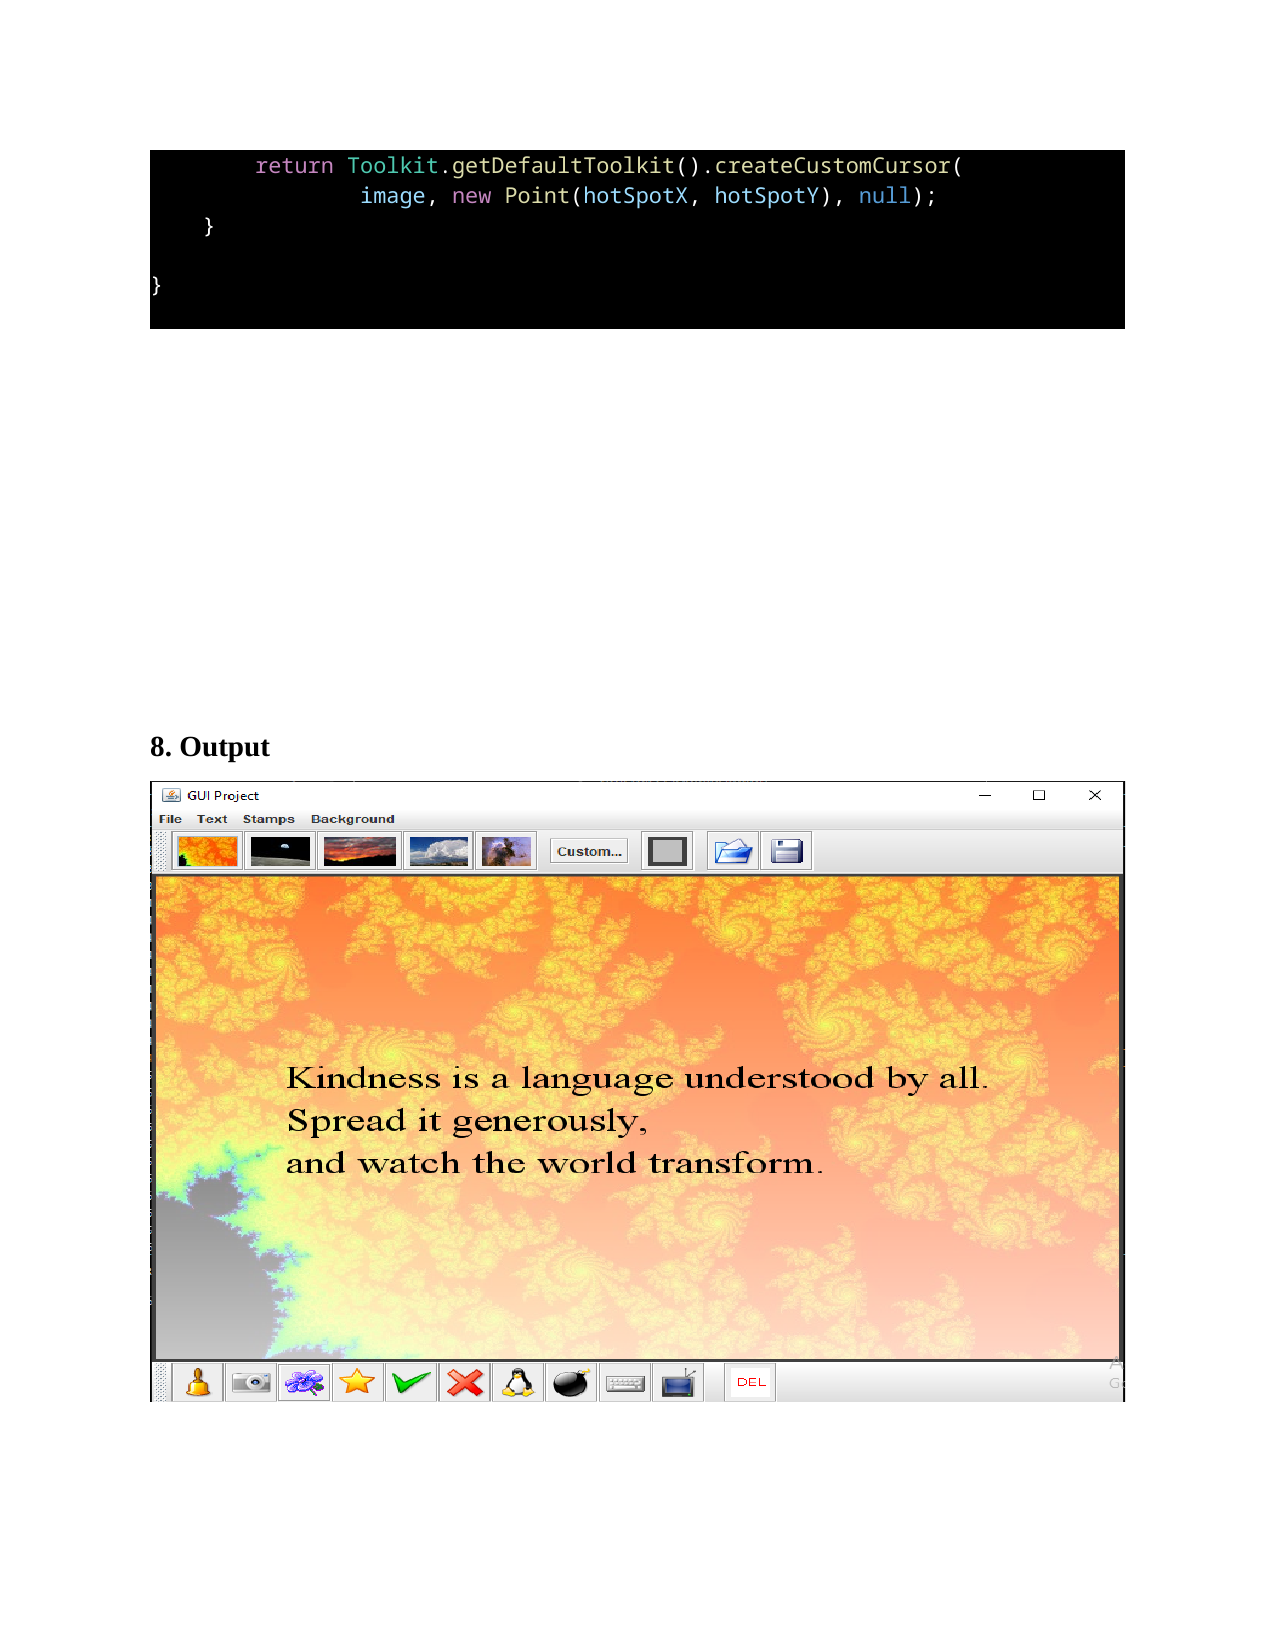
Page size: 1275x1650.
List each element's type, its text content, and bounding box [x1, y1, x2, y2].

text 8. Output [150, 729, 1125, 762]
text } [150, 209, 1125, 239]
text } [150, 269, 1125, 299]
text image, new Point(hotSpotX, hotSpotY), null); [150, 180, 1125, 209]
picture [150, 781, 1125, 1402]
text return Toolkit.getDefaultToolkit().createCustomCursor( [150, 150, 1125, 180]
